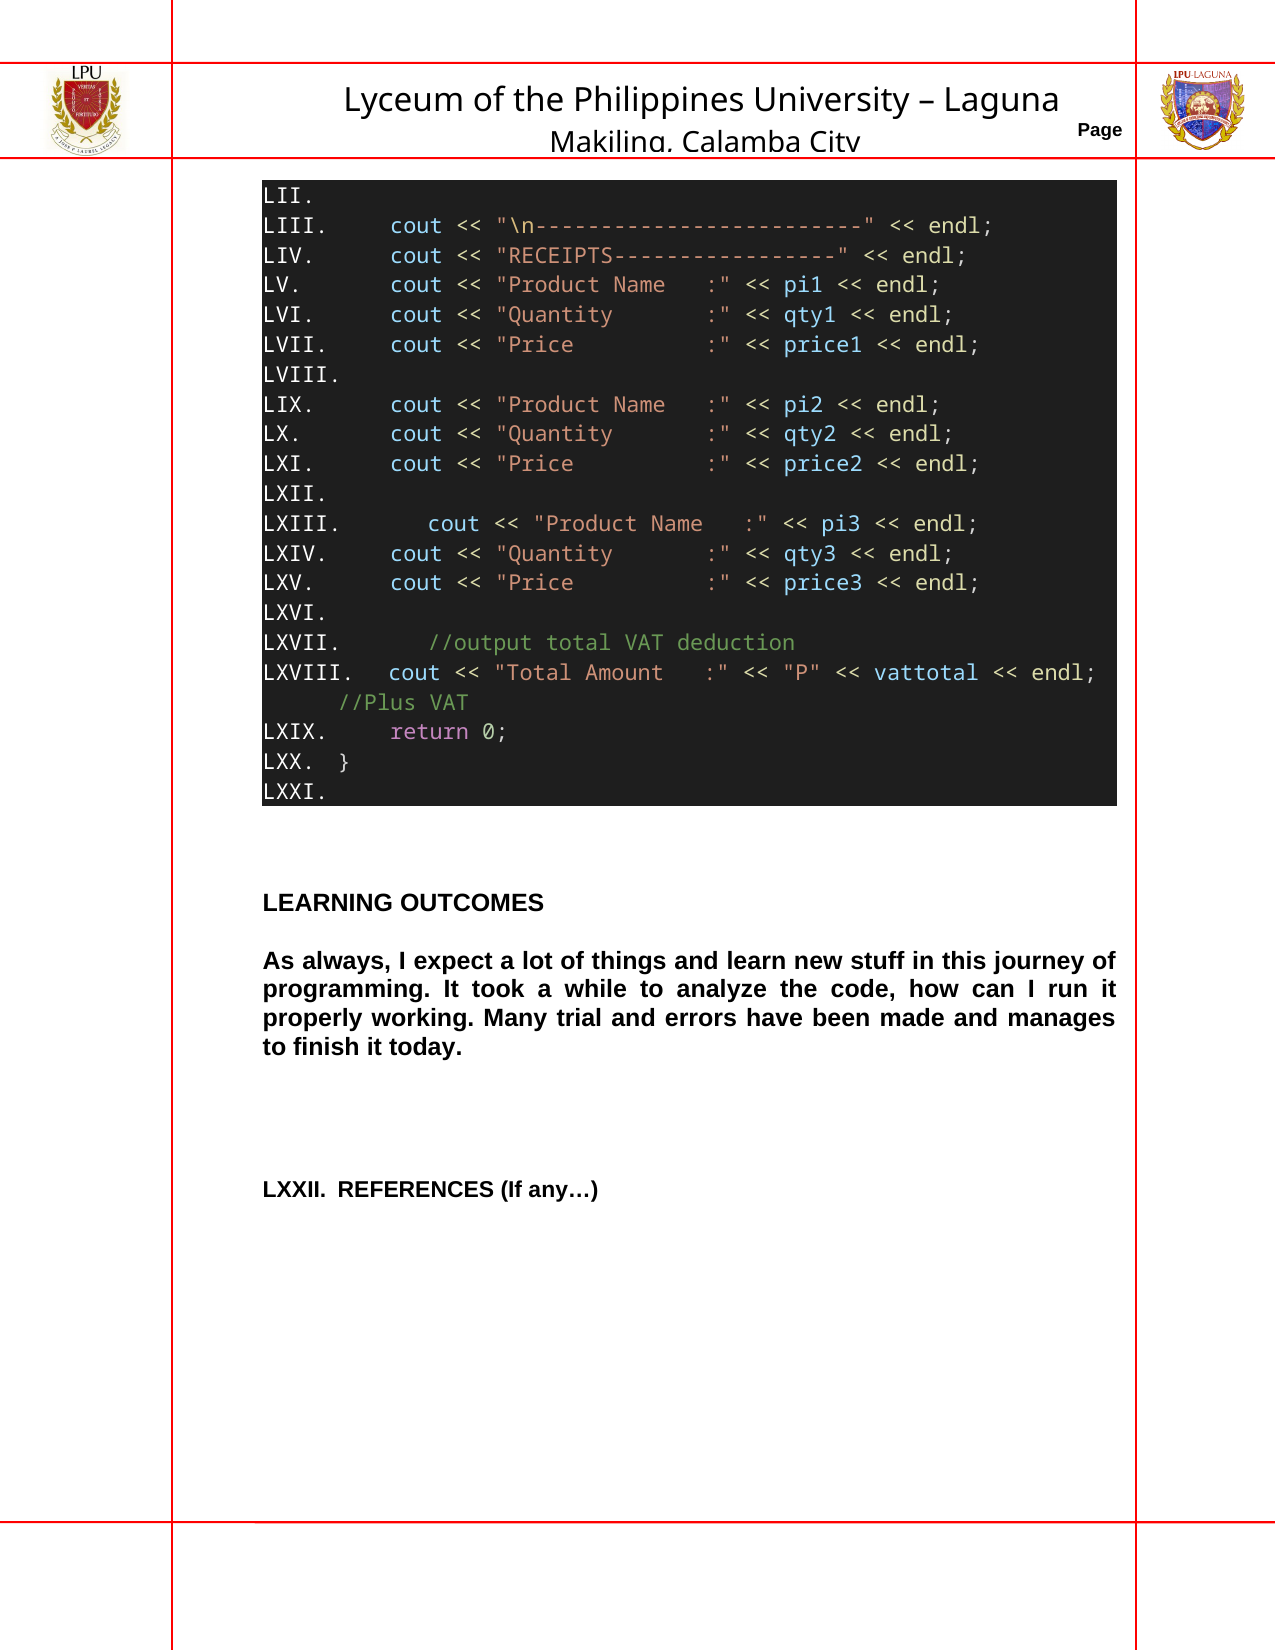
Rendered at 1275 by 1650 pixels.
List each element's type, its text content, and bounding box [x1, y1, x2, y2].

list cout << "Quantity :" << qty1 << endl; [262, 299, 1117, 329]
list cout << "Total Amount :" << "P" << vattotal << endl; //Plus VAT [262, 657, 1117, 716]
text As always, I expect a lot of things and learn new stuff in this journey of programming. It took a while to analyze the code, how can I run it properly working. Many trial and errors have been made and manages to finish it today. [262, 946, 1117, 1061]
list cout << "Price :" << price2 << endl; [262, 448, 1117, 478]
list //output total VAT deduction [262, 627, 1117, 657]
list } [262, 746, 1117, 776]
list cout << "\n-------------------------" << endl; [262, 210, 1117, 239]
picture [39, 64, 130, 155]
list cout << "Price :" << price1 << endl; [262, 329, 1117, 359]
picture [1160, 71, 1245, 150]
list cout << "Quantity :" << qty2 << endl; [262, 418, 1117, 448]
list cout << "RECEIPTS-----------------" << endl; [262, 239, 1117, 269]
list cout << "Product Name :" << pi1 << endl; [262, 269, 1117, 299]
list cout << "Product Name :" << pi3 << endl; [262, 508, 1117, 537]
text LEARNING OUTCOMES [262, 888, 1117, 917]
list cout << "Price :" << price3 << endl; [262, 567, 1117, 597]
list REFERENCES (If any…) [262, 1176, 1117, 1202]
list cout << "Product Name :" << pi2 << endl; [262, 388, 1117, 418]
list cout << "Quantity :" << qty3 << endl; [262, 537, 1117, 567]
list return 0; [262, 716, 1117, 746]
